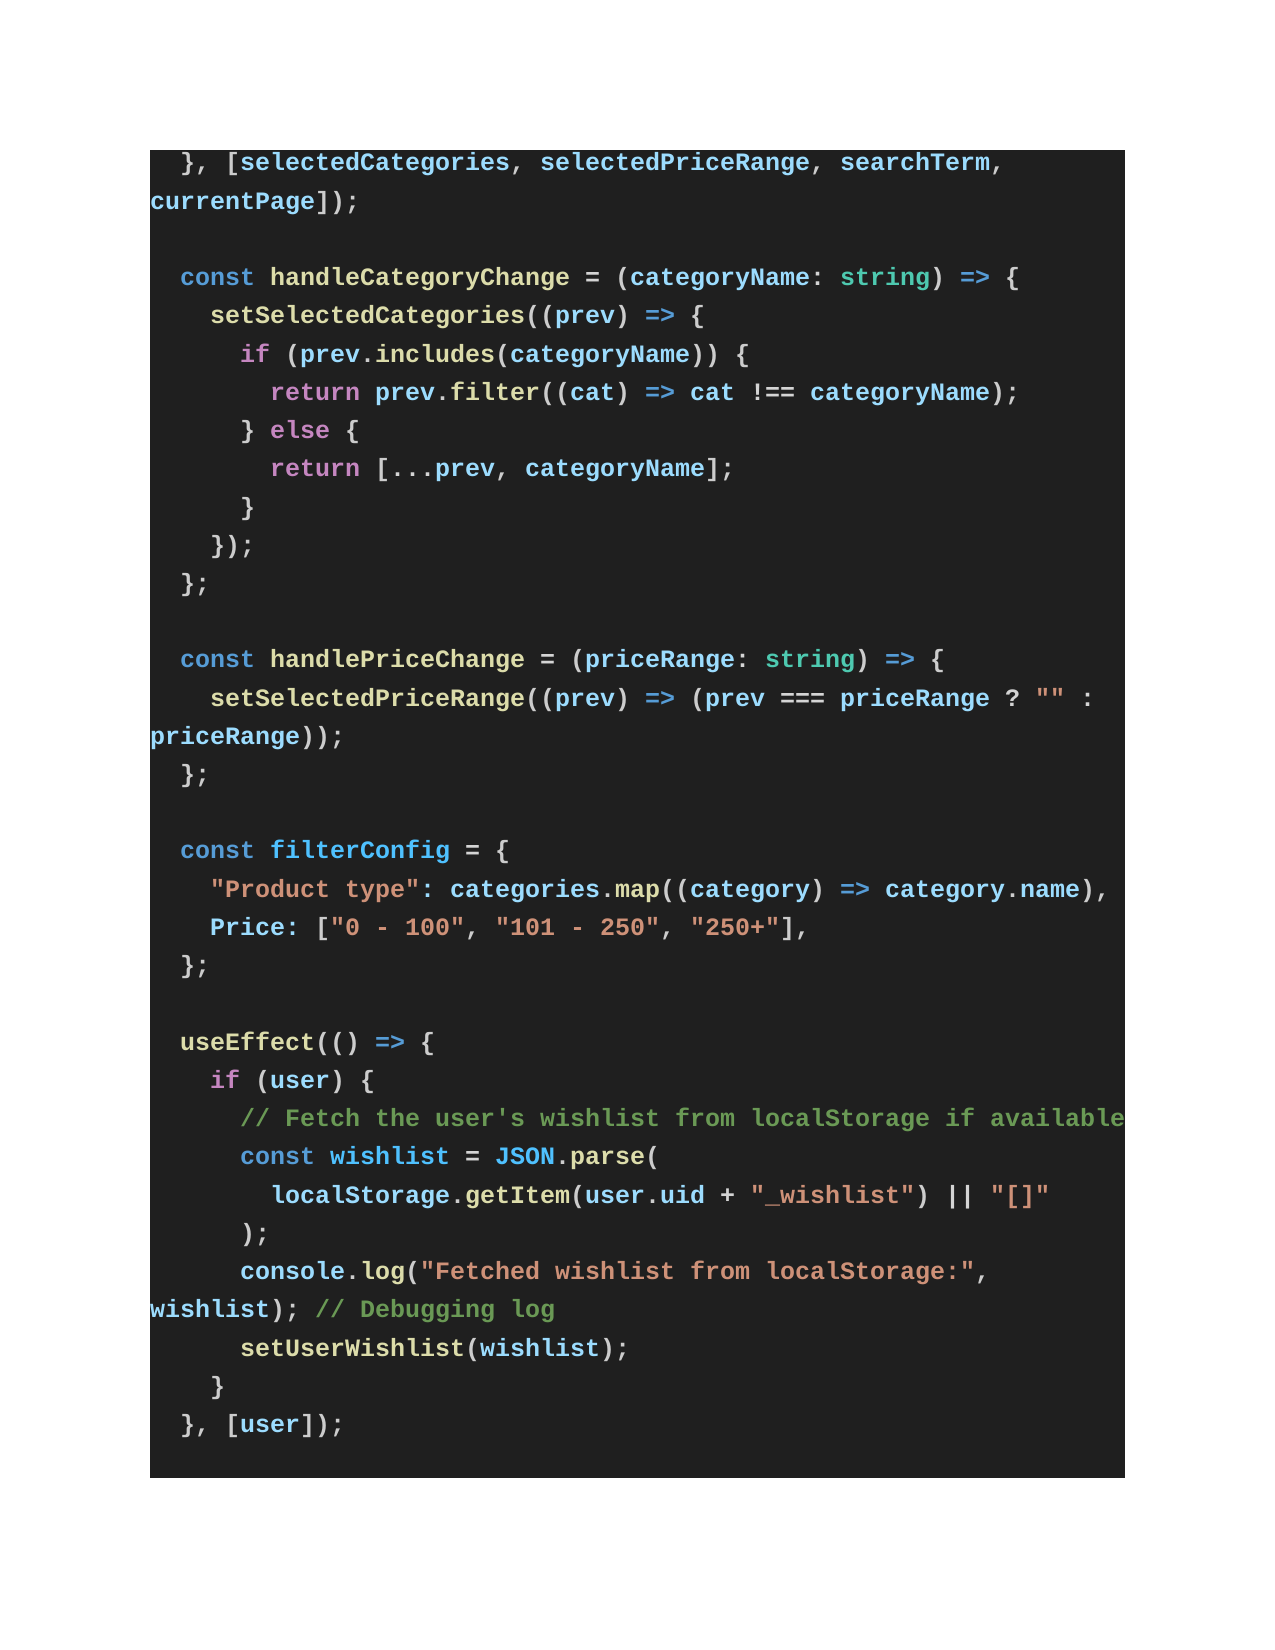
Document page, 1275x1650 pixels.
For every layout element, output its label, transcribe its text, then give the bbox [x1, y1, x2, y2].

text const handleCategoryChange = (categoryName: string) => { [150, 265, 1125, 293]
text Price: ["0 - 100", "101 - 250", "250+"], [150, 914, 1125, 943]
text ); [150, 1220, 1125, 1249]
text localStorage.getItem(user.uid + "_wishlist") || "[]" [150, 1182, 1125, 1211]
text }; [150, 953, 1125, 981]
text "Product type": categories.map((category) => category.name), [150, 876, 1125, 905]
text return prev.filter((cat) => cat !== categoryName); [150, 379, 1125, 408]
text setSelectedCategories((prev) => { [150, 303, 1125, 331]
text setUserWishlist(wishlist); [150, 1335, 1125, 1363]
text if (user) { [150, 1067, 1125, 1096]
text }); [150, 532, 1125, 561]
text return [...prev, categoryName]; [150, 456, 1125, 484]
text }; [150, 571, 1125, 599]
text setSelectedPriceRange((prev) => (prev === priceRange ? "" : priceRange)); [150, 685, 1125, 752]
text const wishlist = JSON.parse( [150, 1144, 1125, 1172]
text if (prev.includes(categoryName)) { [150, 341, 1125, 369]
text } else { [150, 418, 1125, 446]
text const handlePriceChange = (priceRange: string) => { [150, 647, 1125, 675]
text } [150, 494, 1125, 522]
text }; [150, 762, 1125, 790]
text }, [selectedCategories, selectedPriceRange, searchTerm, currentPage]); [150, 150, 1125, 217]
text }, [user]); [150, 1412, 1125, 1440]
text useEffect(() => { [150, 1029, 1125, 1058]
text } [150, 1373, 1125, 1402]
text console.log("Fetched wishlist from localStorage:", wishlist); // Debugging log [150, 1259, 1125, 1325]
text const filterConfig = { [150, 838, 1125, 866]
text // Fetch the user's wishlist from localStorage if available [150, 1106, 1125, 1134]
